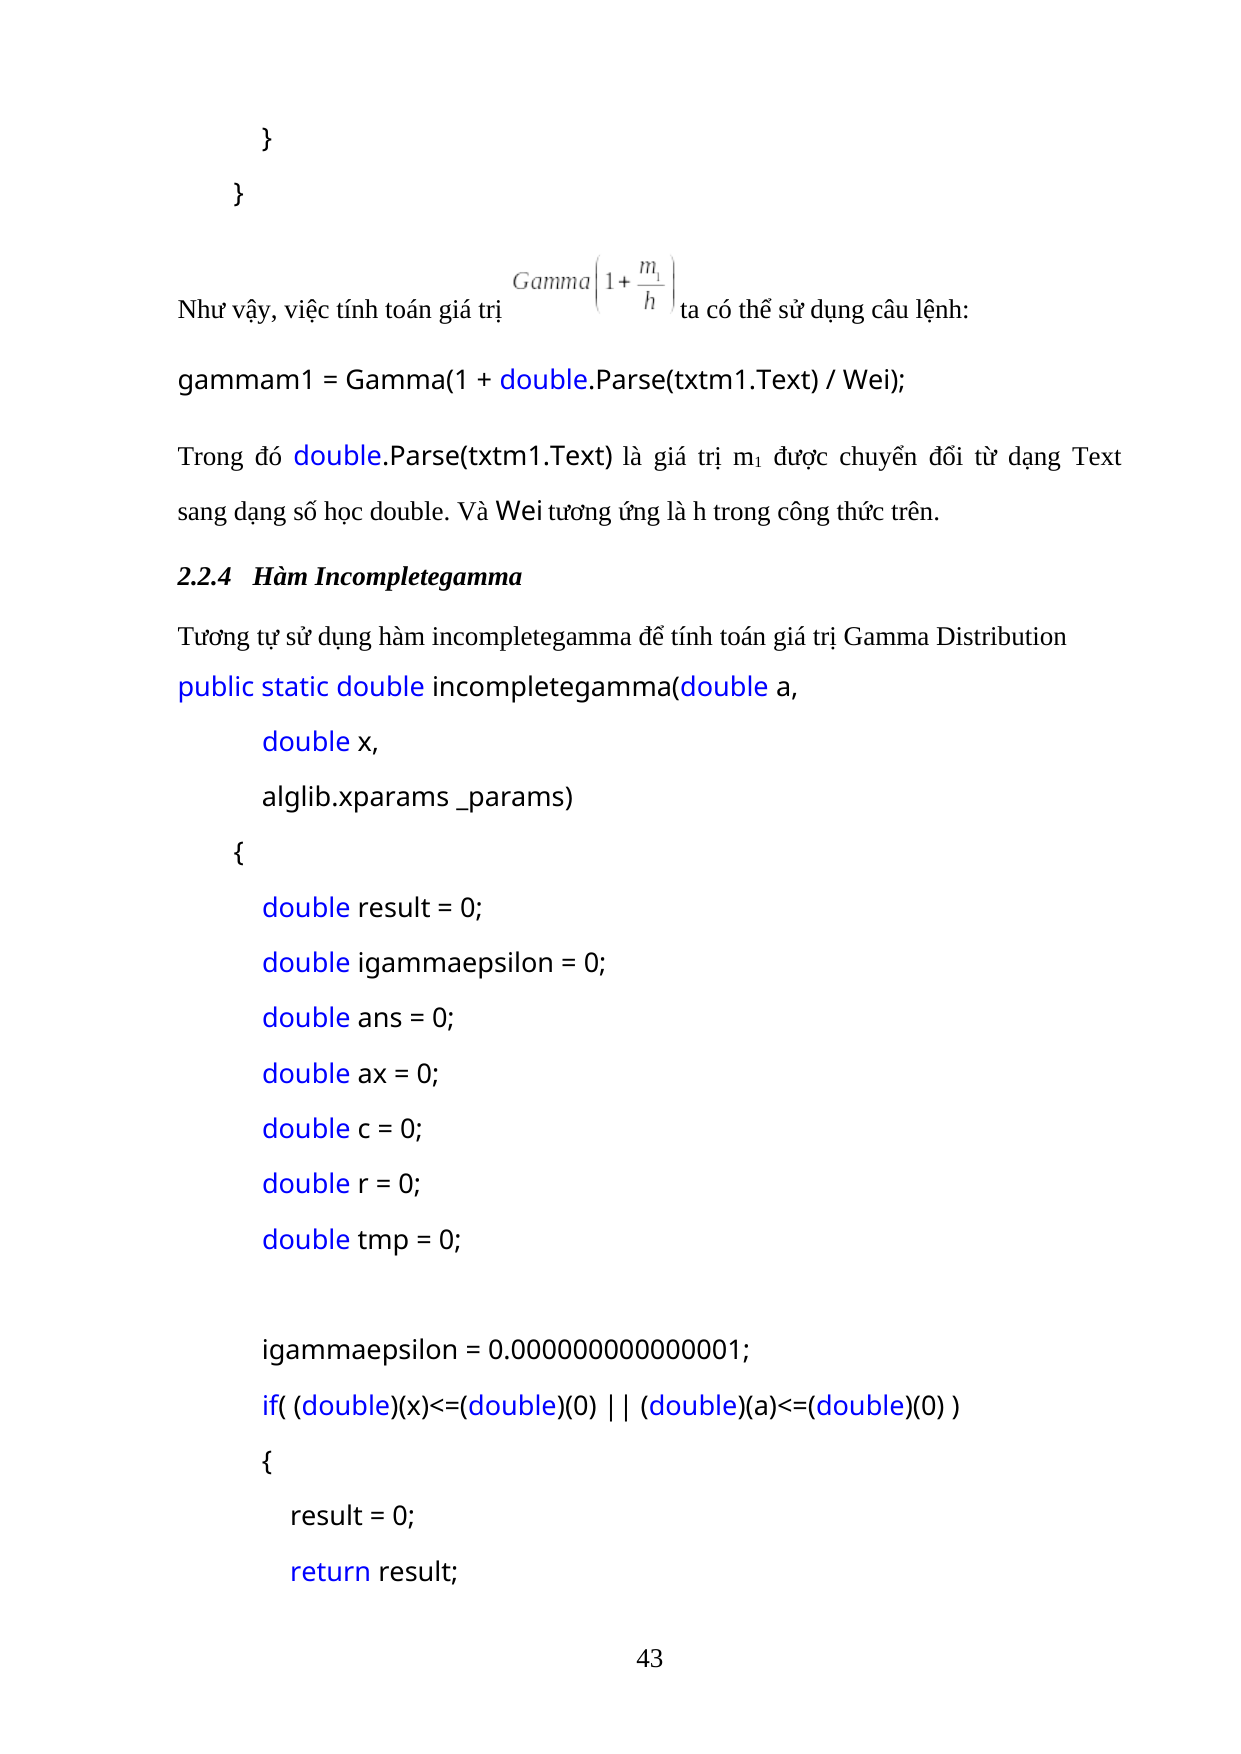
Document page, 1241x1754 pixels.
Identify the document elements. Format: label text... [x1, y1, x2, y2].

text double tmp = 0; [177, 1220, 1122, 1257]
text double ax = 0; [177, 1054, 1122, 1091]
text double result = 0; [177, 888, 1122, 925]
text alglib.xparams _params) [177, 778, 1122, 814]
text Trong đó double.Parse(txtm1.Text) là giá trị m1 được chuyển đổi từ dạng Text sang dạng số học double. Và Wei tương ứng là h trong công thức trên. [177, 436, 1122, 529]
text } [177, 118, 1122, 155]
text { [177, 1441, 1122, 1478]
text { [177, 833, 1122, 870]
text igammaepsilon = 0.000000000000001; [177, 1331, 1122, 1368]
text Như vậy, việc tính toán giá trị ta có thể sử dụng câu lệnh: [177, 249, 1122, 324]
text result = 0; [177, 1497, 1122, 1533]
subtitle Hàm Incompletegamma [177, 559, 1122, 591]
text gammam1 = Gamma(1 + double.Parse(txtm1.Text) / Wei); [177, 360, 1122, 397]
text double x, [177, 722, 1122, 759]
text double igammaepsilon = 0; [177, 943, 1122, 980]
text return result; [177, 1552, 1122, 1589]
text public static double incompletegamma(double a, [177, 667, 1122, 704]
text double ans = 0; [177, 999, 1122, 1036]
text if( (double)(x)<=(double)(0) || (double)(a)<=(double)(0) ) [177, 1386, 1122, 1423]
text double r = 0; [177, 1165, 1122, 1202]
text } [177, 173, 1122, 210]
text Tương tự sử dụng hàm incompletegamma để tính toán giá trị Gamma Distribution [177, 620, 1122, 651]
text double c = 0; [177, 1109, 1122, 1146]
